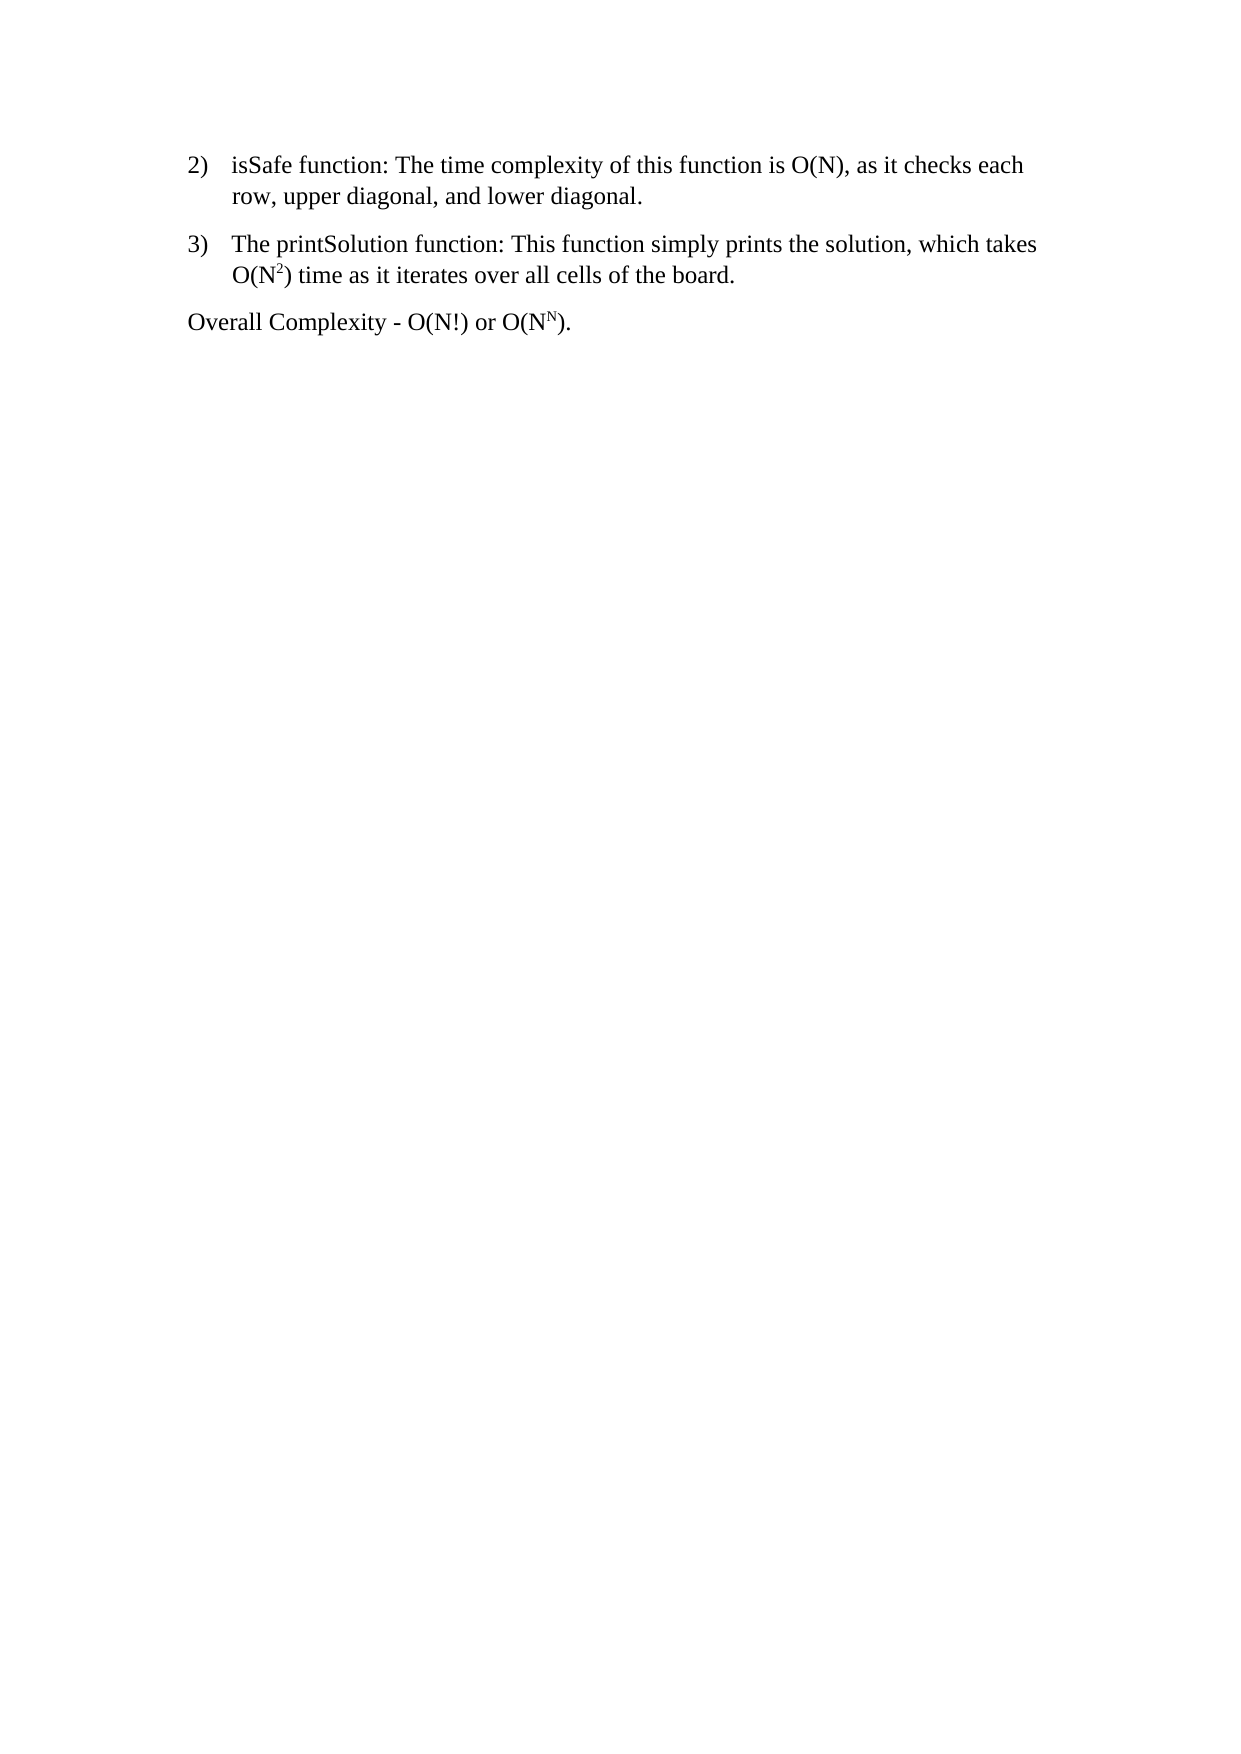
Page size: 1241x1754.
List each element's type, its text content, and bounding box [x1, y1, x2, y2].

list isSafe function: The time complexity of this function is O(N), as it checks each row, upper diagonal, and lower diagonal. [187, 150, 1053, 210]
list Overall Complexity - O(N!) or O(NN). [187, 307, 1053, 336]
list The printSolution function: This function simply prints the solution, which takes O(N2) time as it iterates over all cells of the board. [187, 229, 1053, 288]
